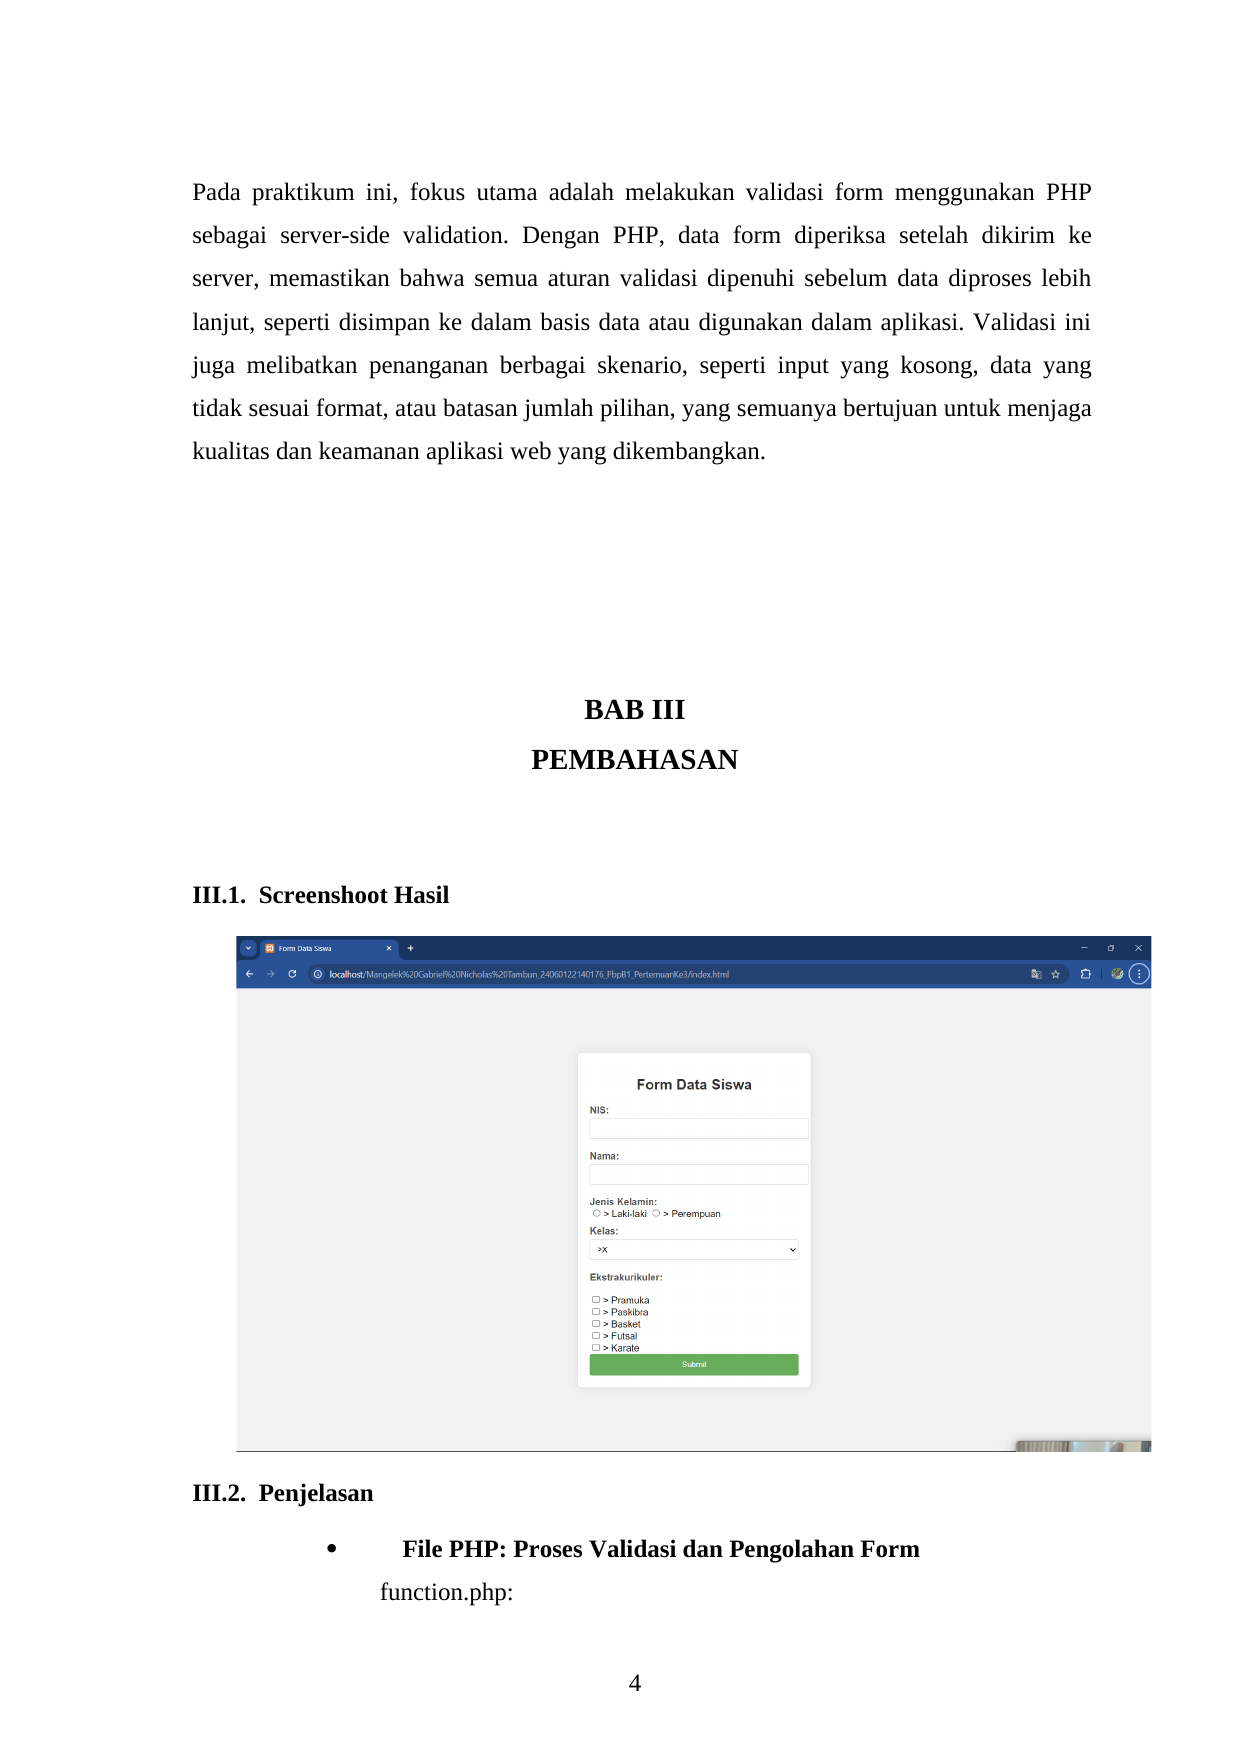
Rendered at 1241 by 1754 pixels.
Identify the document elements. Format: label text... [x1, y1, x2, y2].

subtitle Pada praktikum ini, fokus utama adalah melakukan validasi form menggunakan PHP sebagai server-side validation. Dengan PHP, data form diperiksa setelah dikirim ke server, memastikan bahwa semua aturan validasi dipenuhi sebelum data diproses lebih lanjut, seperti disimpan ke dalam basis data atau digunakan dalam aplikasi. Validasi ini juga melibatkan penanganan berbagai skenario, seperti input yang kosong, data yang tidak sesuai format, atau batasan jumlah pilihan, yang semuanya bertujuan untuk menjaga kualitas dan keamanan aplikasi web yang dikembangkan. [192, 177, 1092, 465]
picture [236, 936, 1152, 1452]
list File PHP: Proses Validasi dan Pengolahan Form [252, 1534, 1092, 1562]
subtitle BAB III PEMBAHASAN [177, 692, 1092, 826]
subtitle Screenshoot Hasil [192, 881, 1092, 909]
text function.php: [304, 1577, 1092, 1606]
subtitle Penjelasan [192, 1478, 1092, 1507]
